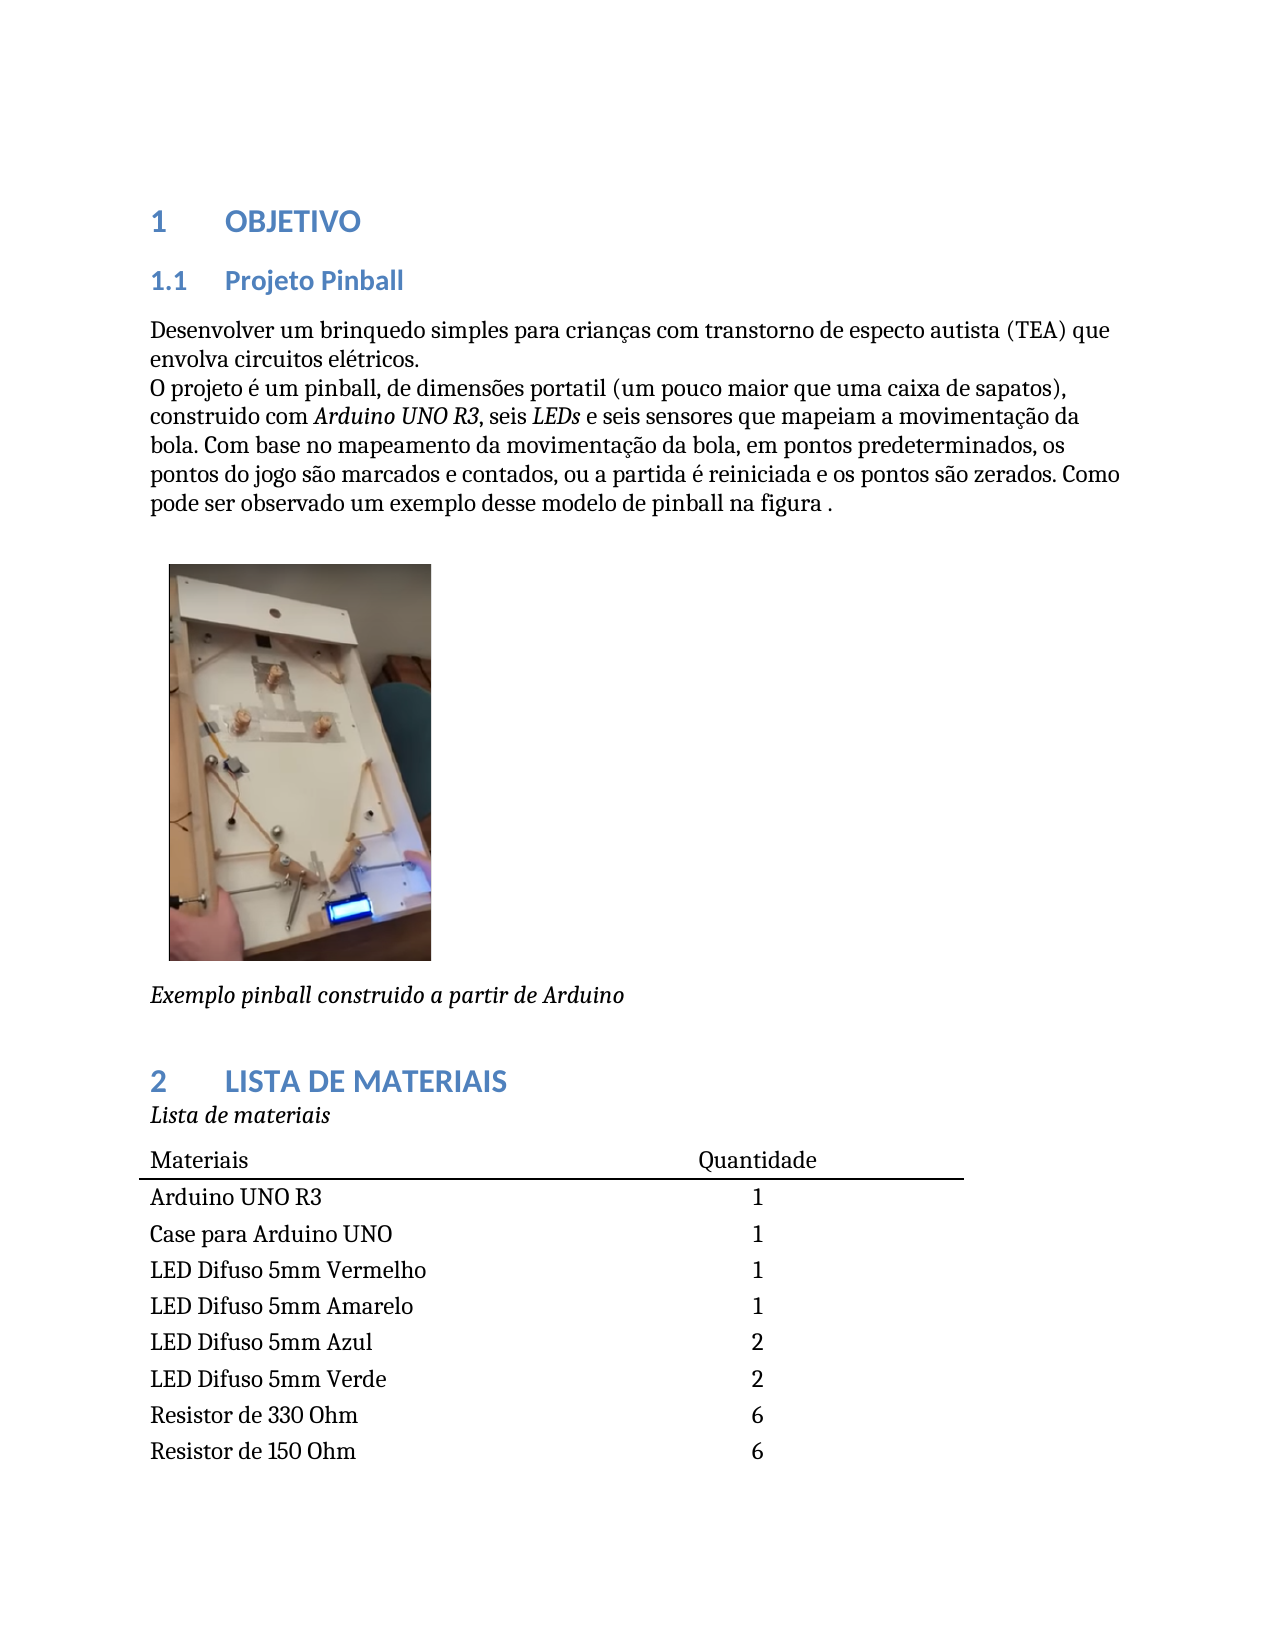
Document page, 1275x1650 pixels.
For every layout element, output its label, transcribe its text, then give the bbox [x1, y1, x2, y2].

text Desenvolver um brinquedo simples para crianças com transtorno de especto autista (TEA) que envolva circuitos elétricos. O projeto é um pinball, de dimensões portatil (um pouco maior que uma caixa de sapatos), construido com Arduino UNO R3, seis LEDs e seis sensores que mapeiam a movimentação da bola. Com base no mapeamento da movimentação da bola, em pontos predeterminados, os pontos do jogo são marcados e contados, ou a partida é reiniciada e os pontos são zerados. Como pode ser observado um exemplo desse modelo de pinball na figura . [150, 316, 1125, 546]
subtitle 1 OBJETIVO [150, 200, 1125, 241]
table_cell LED Difuso 5mm Verde [139, 1361, 551, 1397]
table_cell 1 [551, 1252, 964, 1288]
text Exemplo pinball construido a partir de Arduino [150, 981, 1125, 1010]
table_cell 2 [551, 1325, 964, 1361]
table_cell LED Difuso 5mm Amarelo [139, 1288, 551, 1324]
table_cell 6 [551, 1397, 964, 1433]
table_cell Resistor de 330 Ohm [139, 1397, 551, 1433]
picture [168, 564, 432, 961]
table_cell 1 [551, 1288, 964, 1324]
subtitle 1.1 Projeto Pinball [150, 262, 1125, 297]
table_cell Resistor de 150 Ohm [139, 1433, 551, 1469]
table_cell Case para Arduino UNO [139, 1216, 551, 1252]
table_cell Arduino UNO R3 [139, 1180, 551, 1216]
table_cell LED Difuso 5mm Vermelho [139, 1252, 551, 1288]
table_cell LED Difuso 5mm Azul [139, 1325, 551, 1361]
table_header Quantidade [551, 1142, 964, 1178]
table_cell 1 [551, 1216, 964, 1252]
table_cell 2 [551, 1361, 964, 1397]
table_cell 6 [551, 1433, 964, 1469]
subtitle 2 LISTA DE MATERIAIS [150, 1060, 1125, 1101]
table_header Materiais [139, 1142, 551, 1178]
table_cell 1 [551, 1180, 964, 1216]
text Lista de materiais [150, 1101, 1125, 1129]
